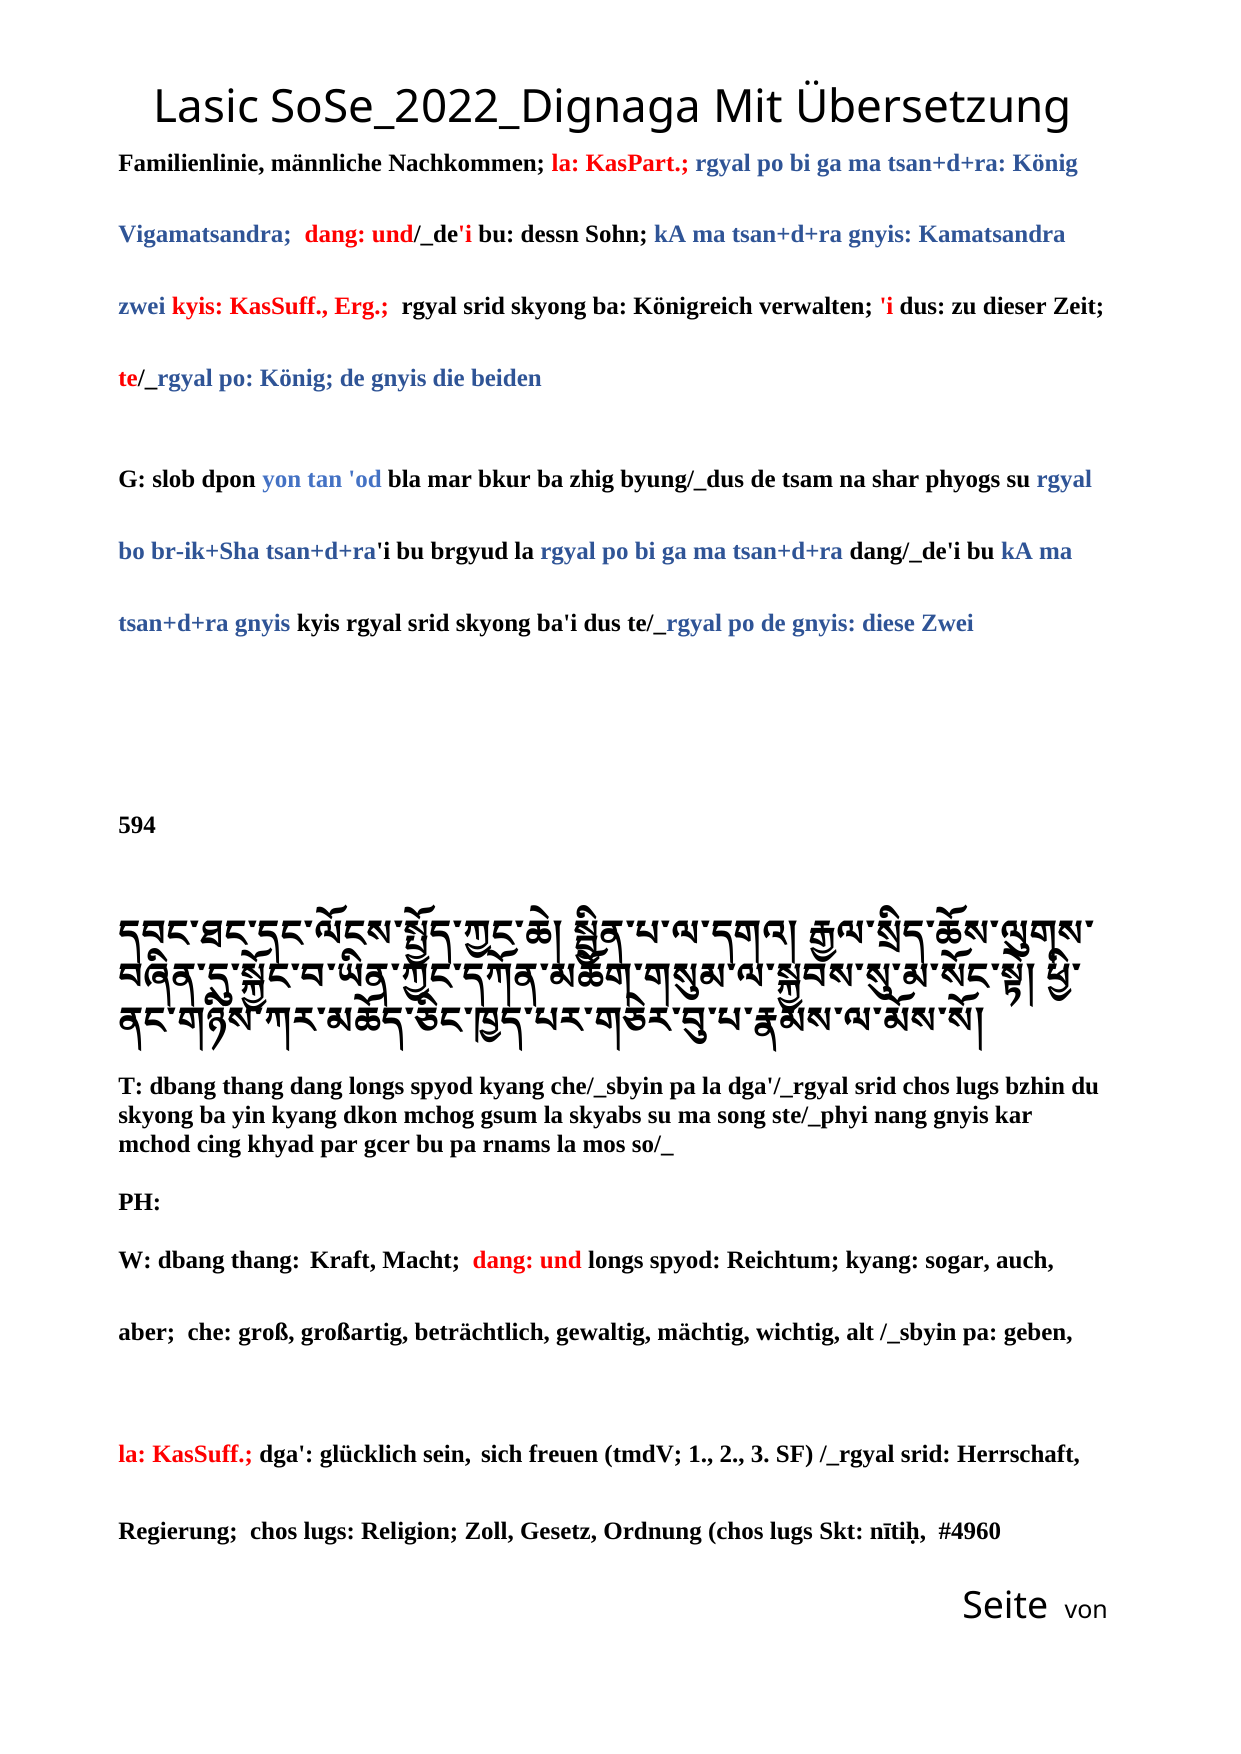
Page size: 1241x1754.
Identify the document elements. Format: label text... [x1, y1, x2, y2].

text G: slob dpon yon tan 'od bla mar bkur ba zhig byung/_dus de tsam na shar phyogs su rgyal bo br-ik+Sha tsan+d+ra'i bu brgyud la rgyal po bi ga ma tsan+d+ra dang/_de'i bu kA ma tsan+d+ra gnyis kyis rgyal srid skyong ba'i dus te/_rgyal po de gnyis: diese Zwei [118, 464, 1107, 637]
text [118, 148, 1107, 392]
text དབང་ཐང་དང་ལོངས་སྤྱོད་ཀྱང་ཆེ། སྦྱིན་པ་ལ་དགའ། རྒྱལ་སྲིད་ཆོས་ལུགས་བཞིན་དུ་སྐྱོང་བ་ཡིན་ཀྱང་དཀོན་མཆོག་གསུམ་ལ་སྐྱབས་སུ་མ་སོང་སྟེ། ཕྱི་ནང་གཉིས་ཀར་མཆོད་ཅིང་ཁྱད་པར་གཅེར་བུ་པ་རྣམས་ལ་མོས་སོ། [118, 911, 1107, 1042]
text 594 [118, 810, 1107, 839]
text PH: [118, 1187, 1107, 1216]
text T: dbang thang dang longs spyod kyang che/_sbyin pa la dga'/_rgyal srid chos lugs bzhin du skyong ba yin kyang dkon mchog gsum la skyabs su ma song ste/_phyi nang gnyis kar mchod cing khyad par gcer bu pa rnams la mos so/_ [118, 1071, 1107, 1158]
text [118, 1245, 1107, 1545]
